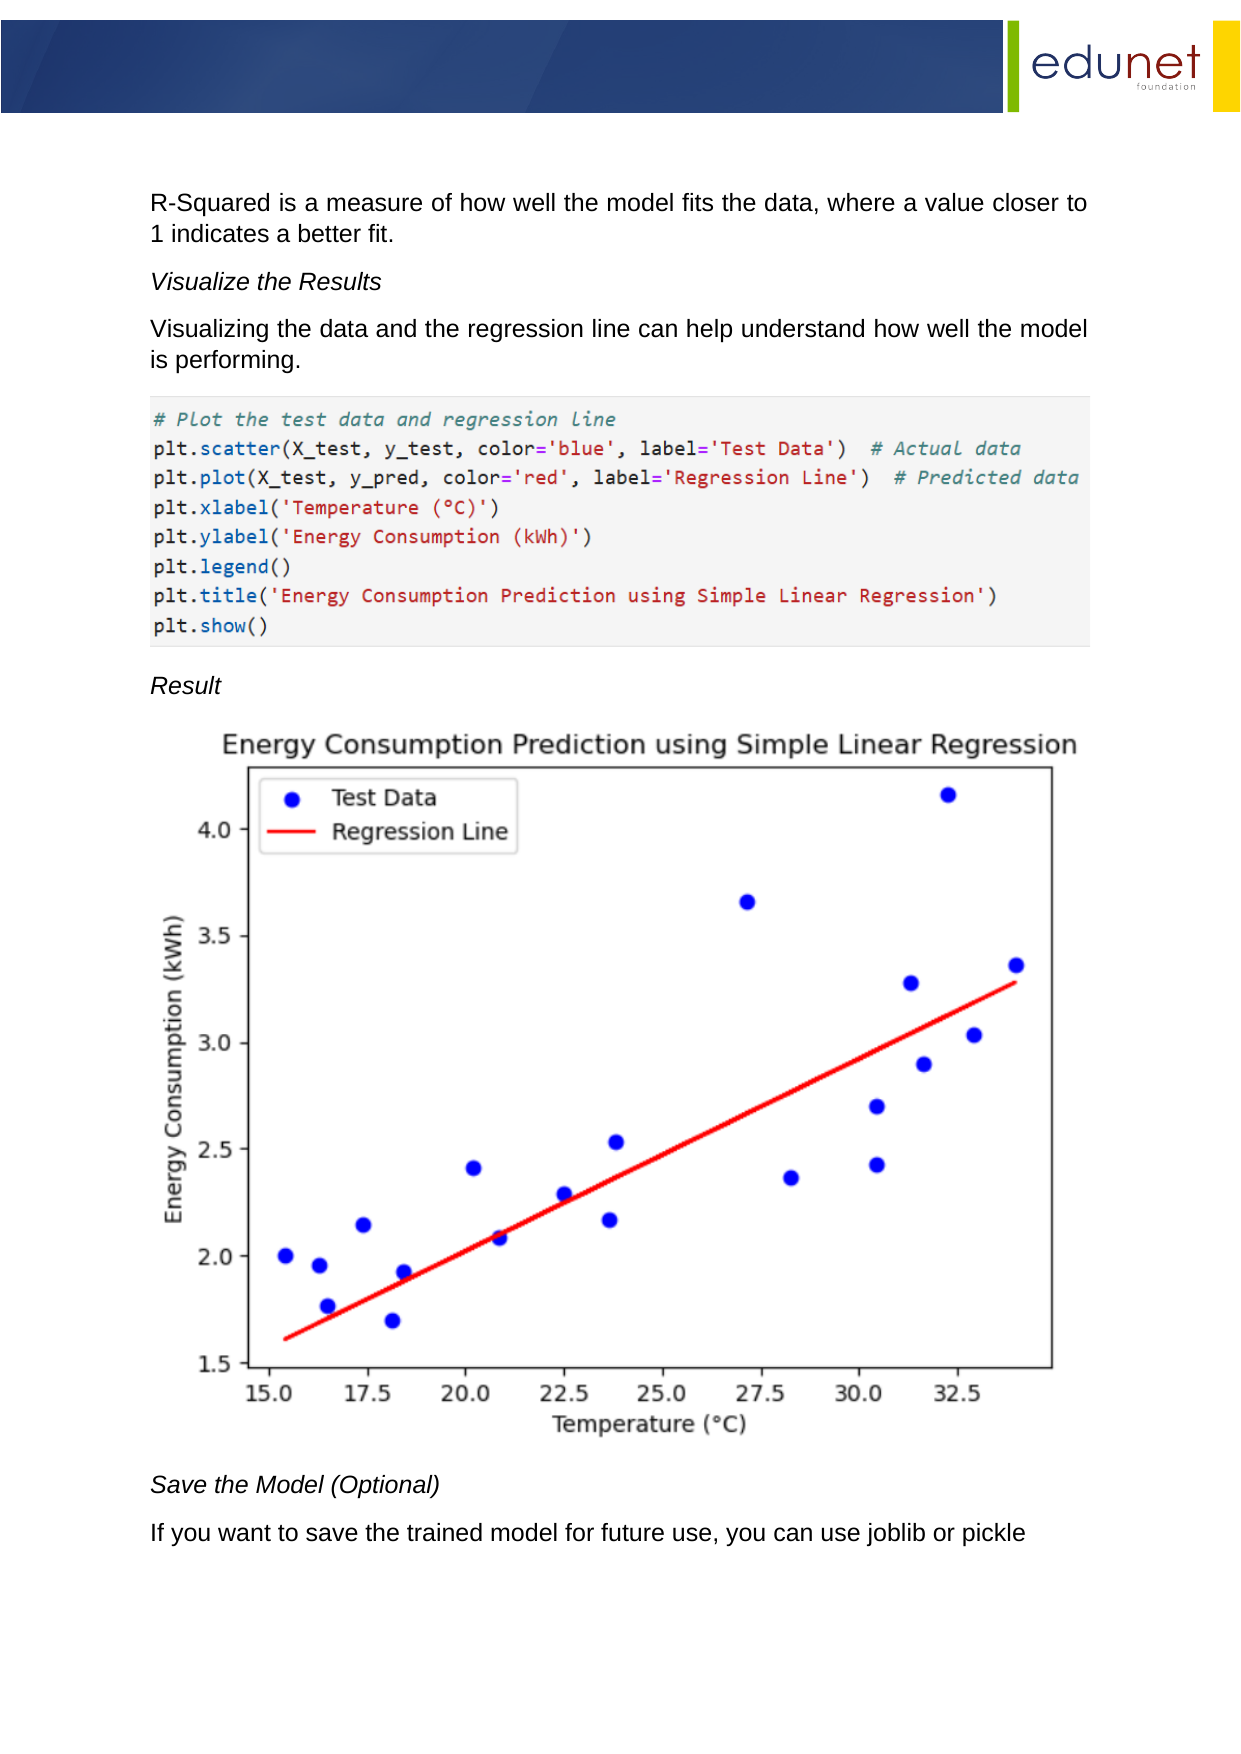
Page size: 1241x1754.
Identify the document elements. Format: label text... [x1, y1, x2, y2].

text Visualizing the data and the regression line can help understand how well the model is performing. [150, 314, 1090, 374]
text Save the Model (Optional) [150, 1471, 1090, 1499]
picture [1025, 38, 1208, 96]
picture [150, 718, 1091, 1452]
picture [150, 393, 1091, 652]
text Result [150, 671, 1090, 700]
text R-Squared is a measure of how well the model fits the data, where a value closer to 1 indicates a better fit. [150, 188, 1090, 248]
text Visualize the Results [150, 267, 1090, 296]
text If you want to save the trained model for future use, you can use joblib or pickle [150, 1518, 1090, 1547]
